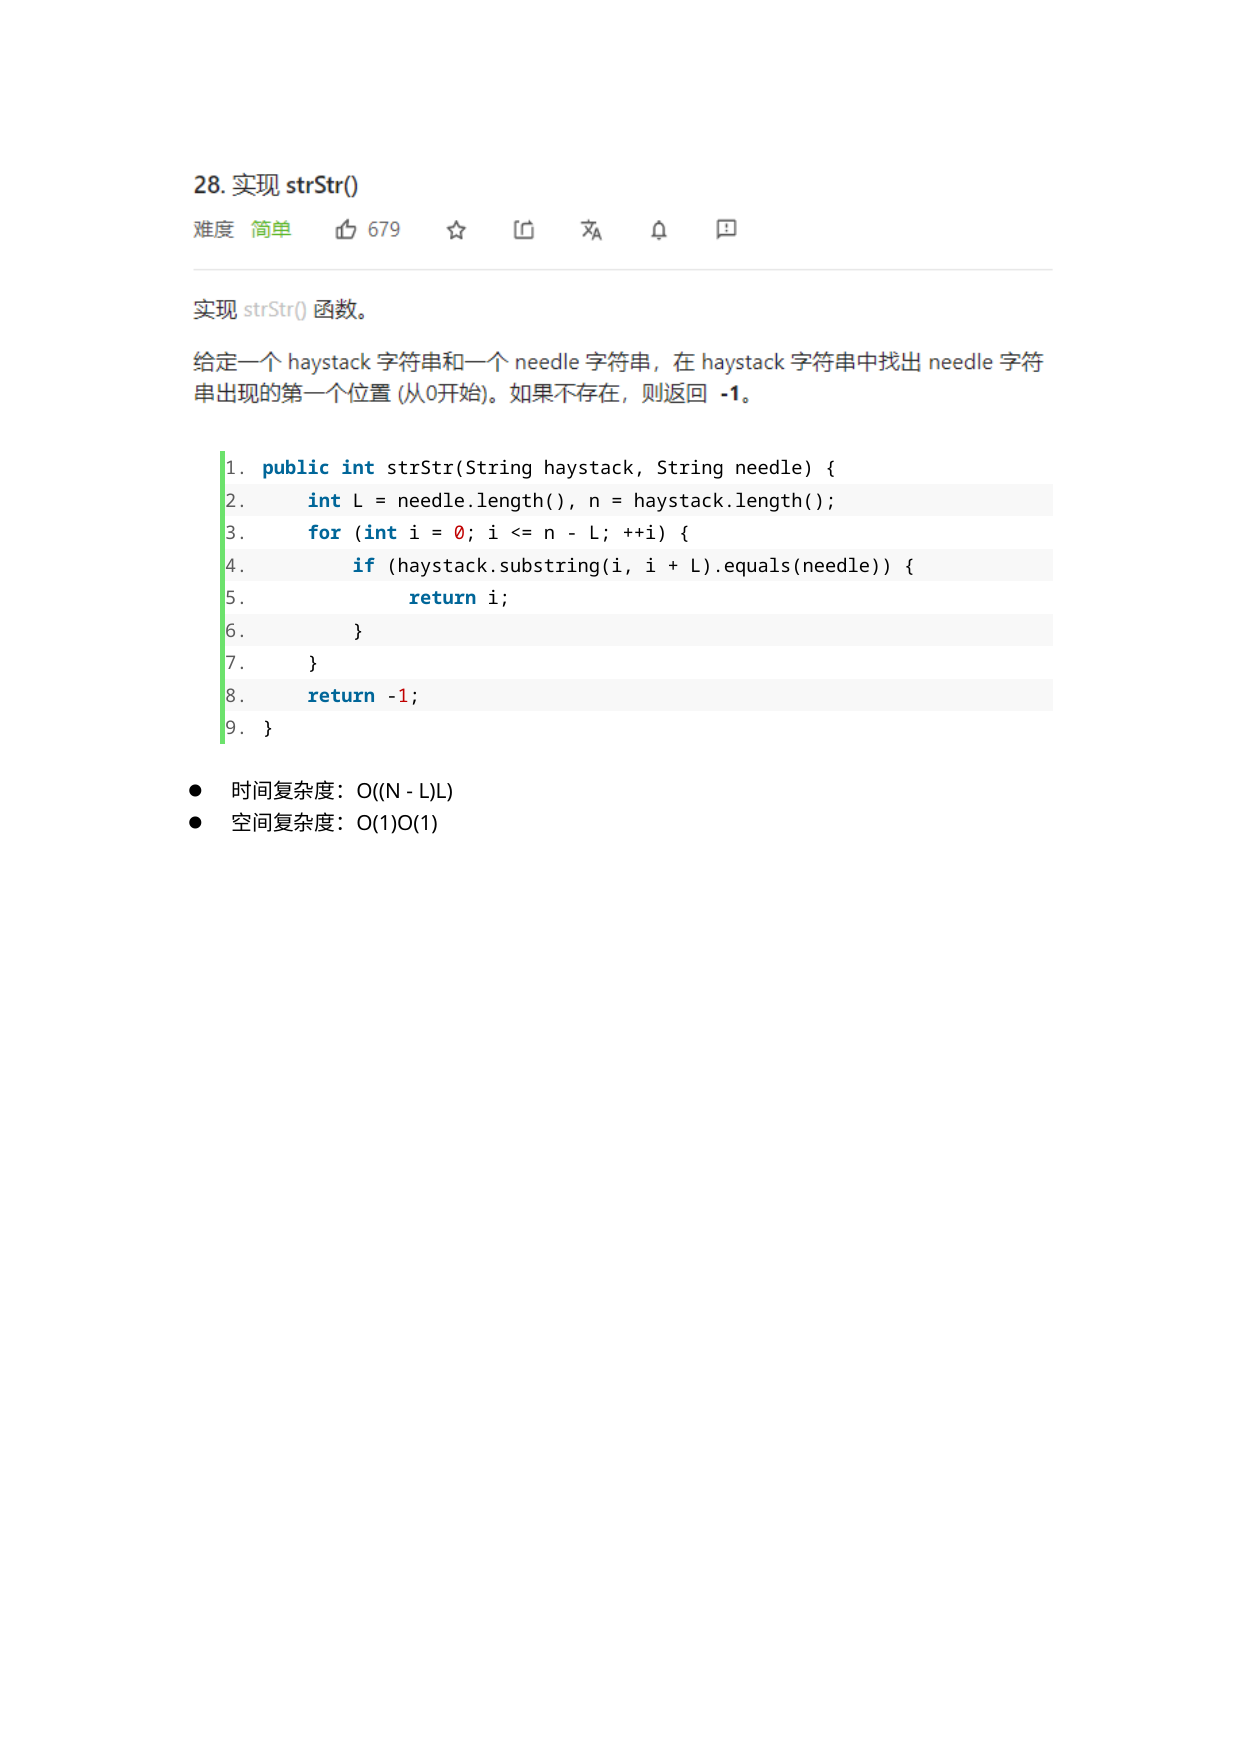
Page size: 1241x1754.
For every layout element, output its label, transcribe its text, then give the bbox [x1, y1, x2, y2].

list for (int i = 0; i <= n - L; ++i) { [225, 516, 1053, 549]
list public int strStr(String haystack, String needle) { [225, 451, 1053, 484]
list return i; [225, 581, 1053, 614]
list if (haystack.substring(i, i + L).equals(needle)) { [225, 549, 1053, 581]
list 时间复杂度：O((N - L)L) [187, 773, 1053, 805]
list 空间复杂度：O(1)O(1) [187, 805, 1053, 838]
list } [225, 646, 1053, 679]
list return -1; [225, 679, 1053, 711]
list int L = needle.length(), n = haystack.length(); [225, 484, 1053, 516]
list } [225, 614, 1053, 646]
list } [225, 711, 1053, 744]
picture [187, 169, 1053, 414]
